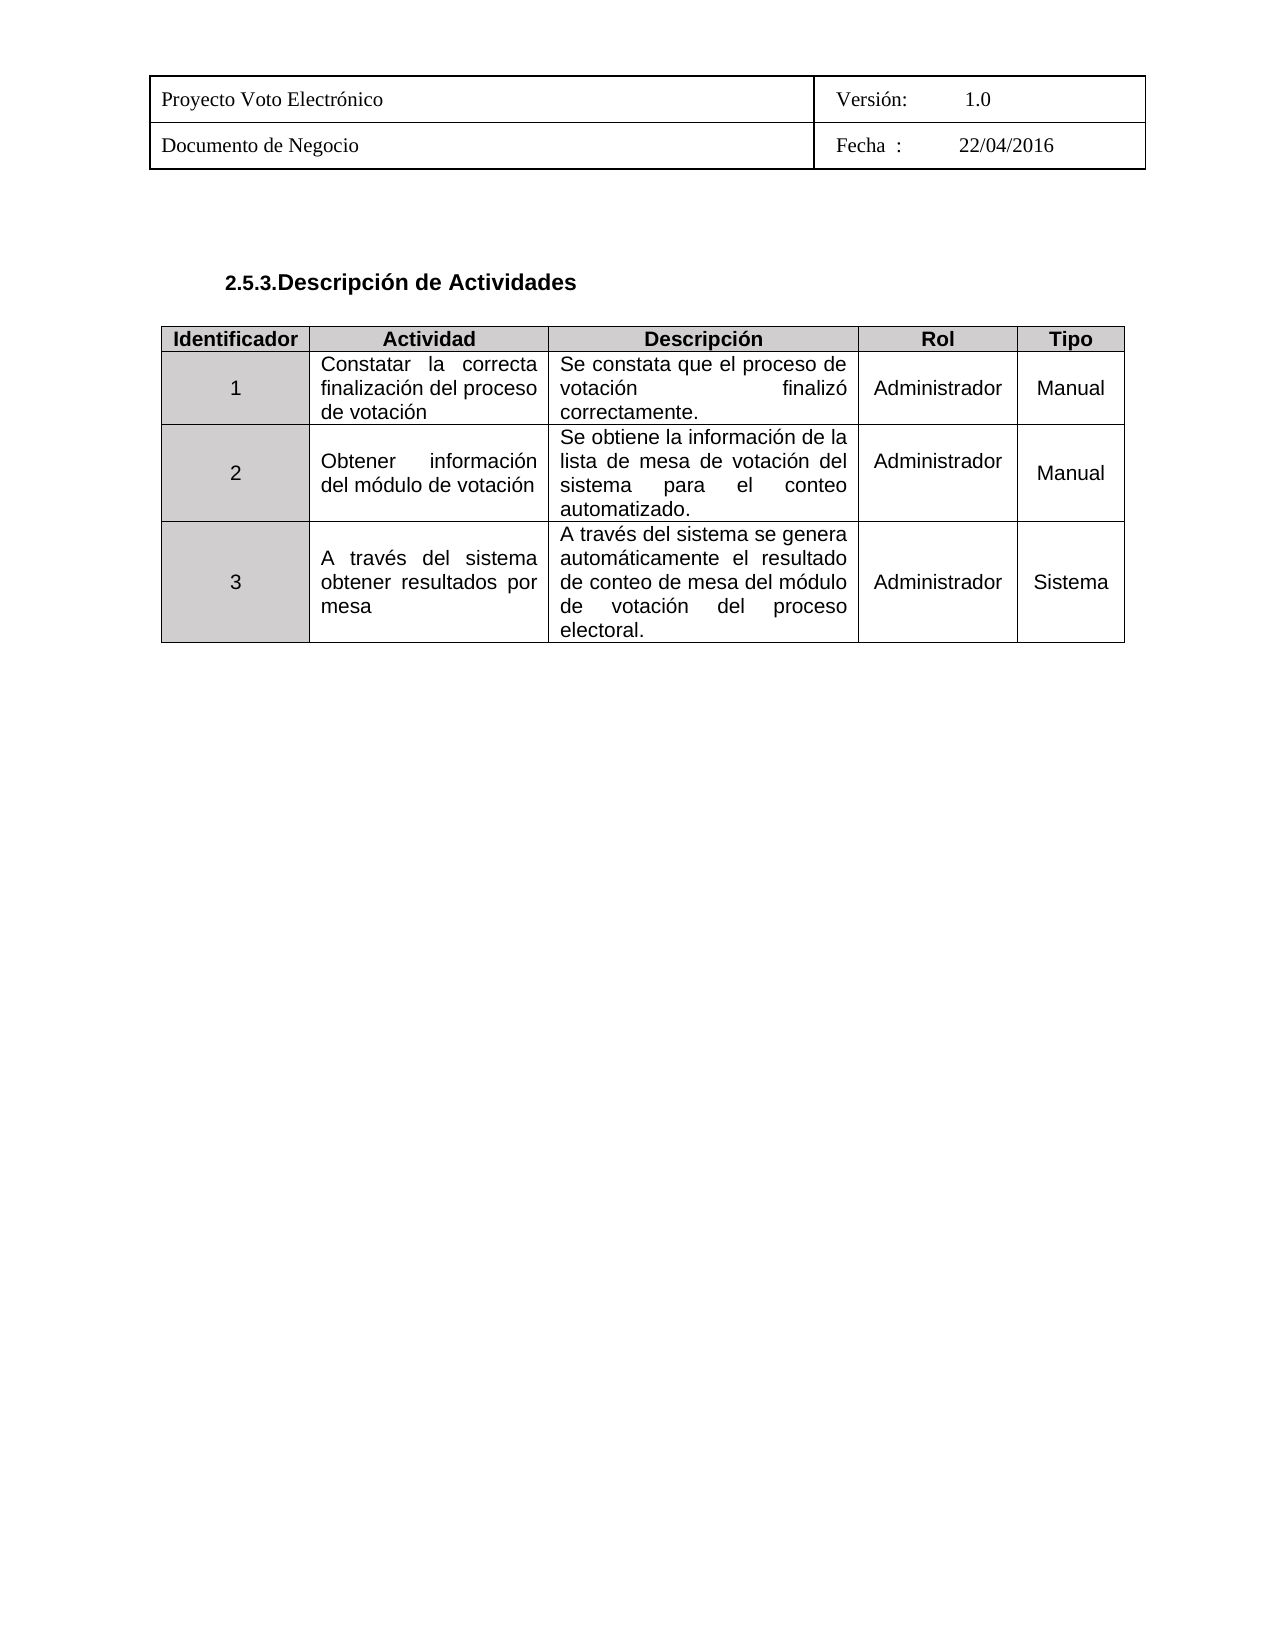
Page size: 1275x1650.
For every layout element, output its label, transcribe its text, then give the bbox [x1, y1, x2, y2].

table_cell Se obtiene la información de la lista de mesa de votación del sistema para el conteo automatizado. [549, 425, 858, 521]
list Descripción de Actividades [225, 268, 1125, 295]
table_header Rol [859, 327, 1017, 351]
table_cell Administrador [859, 425, 1017, 521]
table_header Tipo [1018, 327, 1124, 351]
table_cell Obtener información del módulo de votación [310, 425, 548, 521]
table_cell Administrador [859, 522, 1017, 642]
table_cell 1 [162, 352, 309, 424]
table_header Identificador [162, 327, 309, 351]
table_cell Sistema [1018, 522, 1124, 642]
table_cell Administrador [859, 352, 1017, 424]
table_cell Manual [1018, 352, 1124, 424]
table_header Descripción [549, 327, 858, 351]
table_cell Constatar la correcta finalización del proceso de votación [310, 352, 548, 424]
table_cell Se constata que el proceso de votación finalizó correctamente. [549, 352, 858, 424]
table_cell Manual [1018, 425, 1124, 521]
table_cell A través del sistema se genera automáticamente el resultado de conteo de mesa del módulo de votación del proceso electoral. [549, 522, 858, 642]
table_cell 2 [162, 425, 309, 521]
table_cell 3 [162, 522, 309, 642]
table_cell A través del sistema obtener resultados por mesa [310, 522, 548, 642]
table_header Actividad [310, 327, 548, 351]
